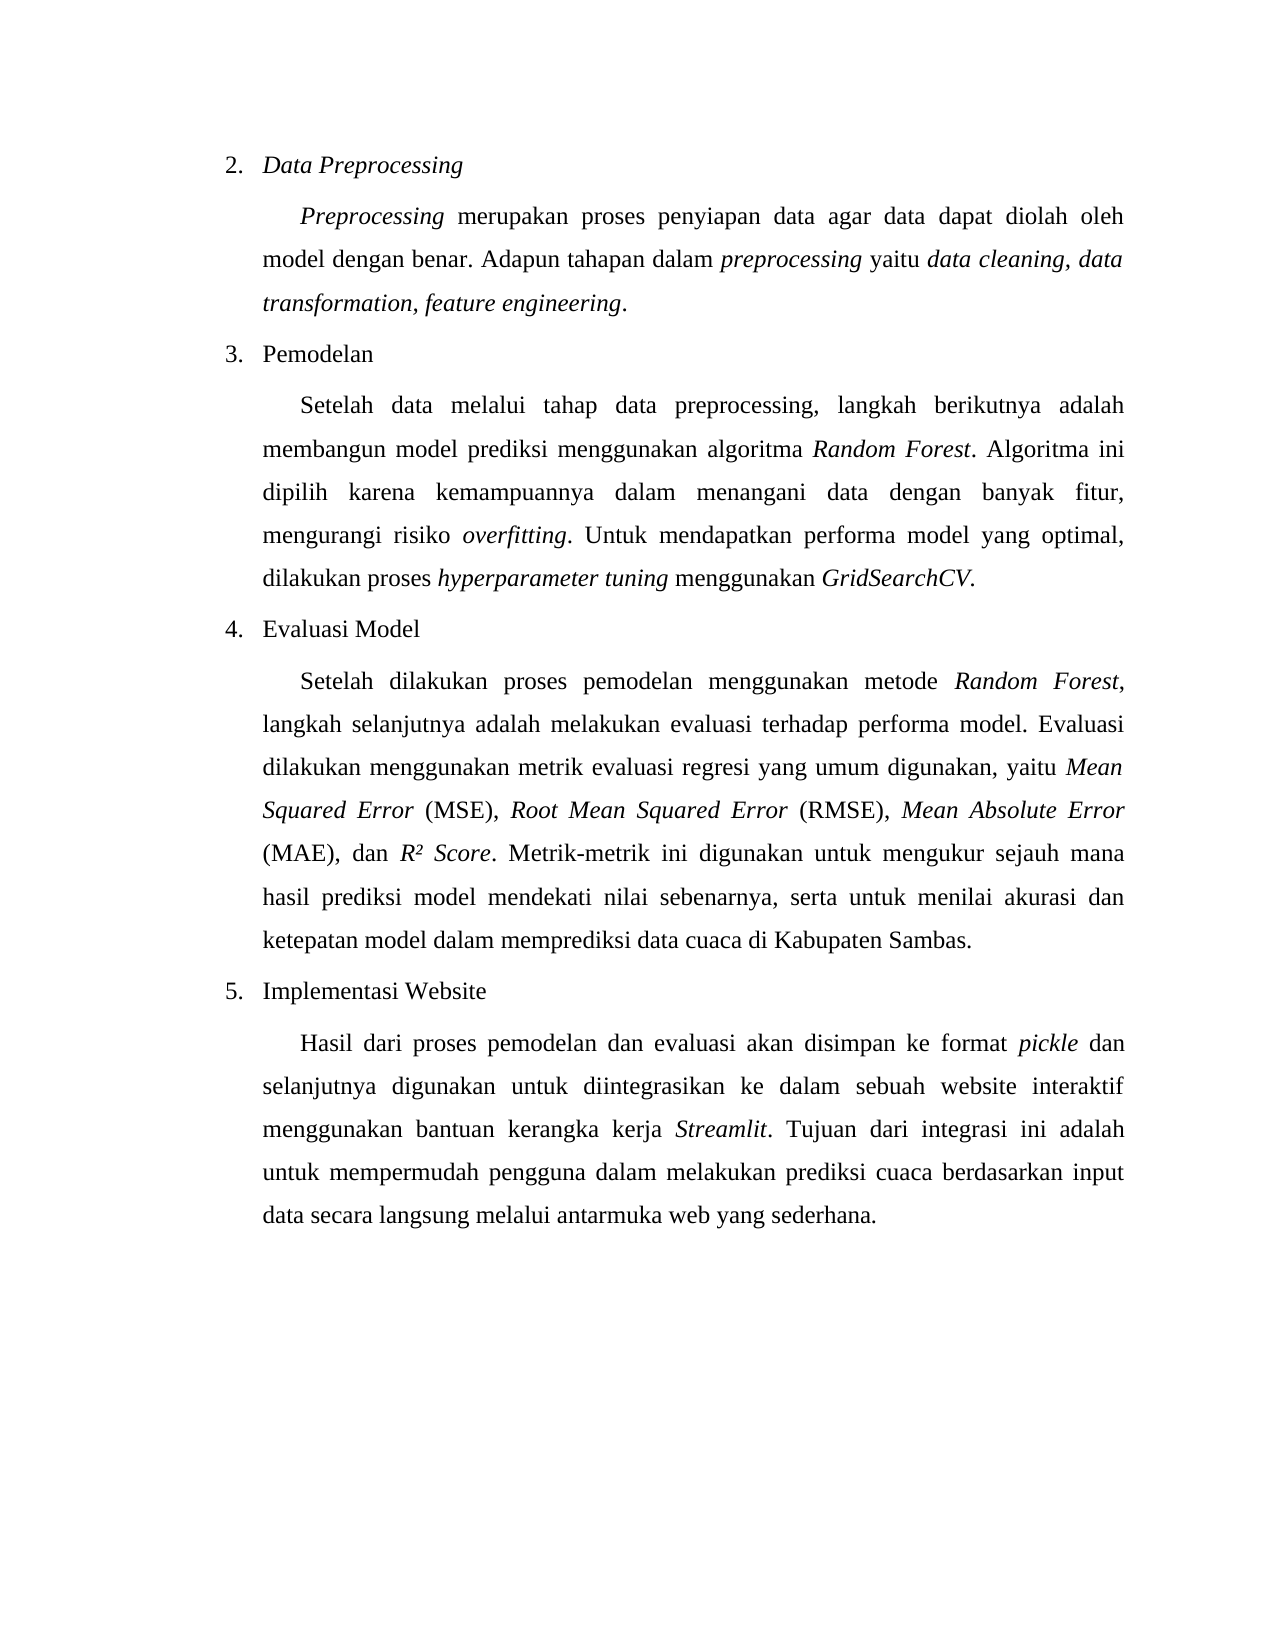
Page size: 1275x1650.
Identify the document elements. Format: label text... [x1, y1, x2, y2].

list Implementasi Website [225, 976, 1125, 1005]
list Data Preprocessing [225, 150, 1125, 179]
text Setelah dilakukan proses pemodelan menggunakan metode Random Forest, langkah selanjutnya adalah melakukan evaluasi terhadap performa model. Evaluasi dilakukan menggunakan metrik evaluasi regresi yang umum digunakan, yaitu Mean Squared Error (MSE), Root Mean Squared Error (RMSE), Mean Absolute Error (MAE), dan R² Score. Metrik-metrik ini digunakan untuk mengukur sejauh mana hasil prediksi model mendekati nilai sebenarnya, serta untuk menilai akurasi dan ketepatan model dalam memprediksi data cuaca di Kabupaten Sambas. [262, 666, 1125, 953]
list Evaluasi Model [225, 614, 1125, 643]
list Pemodelan [225, 339, 1125, 368]
text Setelah data melalui tahap data preprocessing, langkah berikutnya adalah membangun model prediksi menggunakan algoritma Random Forest. Algoritma ini dipilih karena kemampuannya dalam menangani data dengan banyak fitur, mengurangi risiko overfitting. Untuk mendapatkan performa model yang optimal, dilakukan proses hyperparameter tuning menggunakan GridSearchCV. [262, 391, 1125, 592]
text Hasil dari proses pemodelan dan evaluasi akan disimpan ke format pickle dan selanjutnya digunakan untuk diintegrasikan ke dalam sebuah website interaktif menggunakan bantuan kerangka kerja Streamlit. Tujuan dari integrasi ini adalah untuk mempermudah pengguna dalam melakukan prediksi cuaca berdasarkan input data secara langsung melalui antarmuka web yang sederhana. [262, 1028, 1125, 1229]
text Preprocessing merupakan proses penyiapan data agar data dapat diolah oleh model dengan benar. Adapun tahapan dalam preprocessing yaitu data cleaning, data transformation, feature engineering. [262, 201, 1125, 316]
